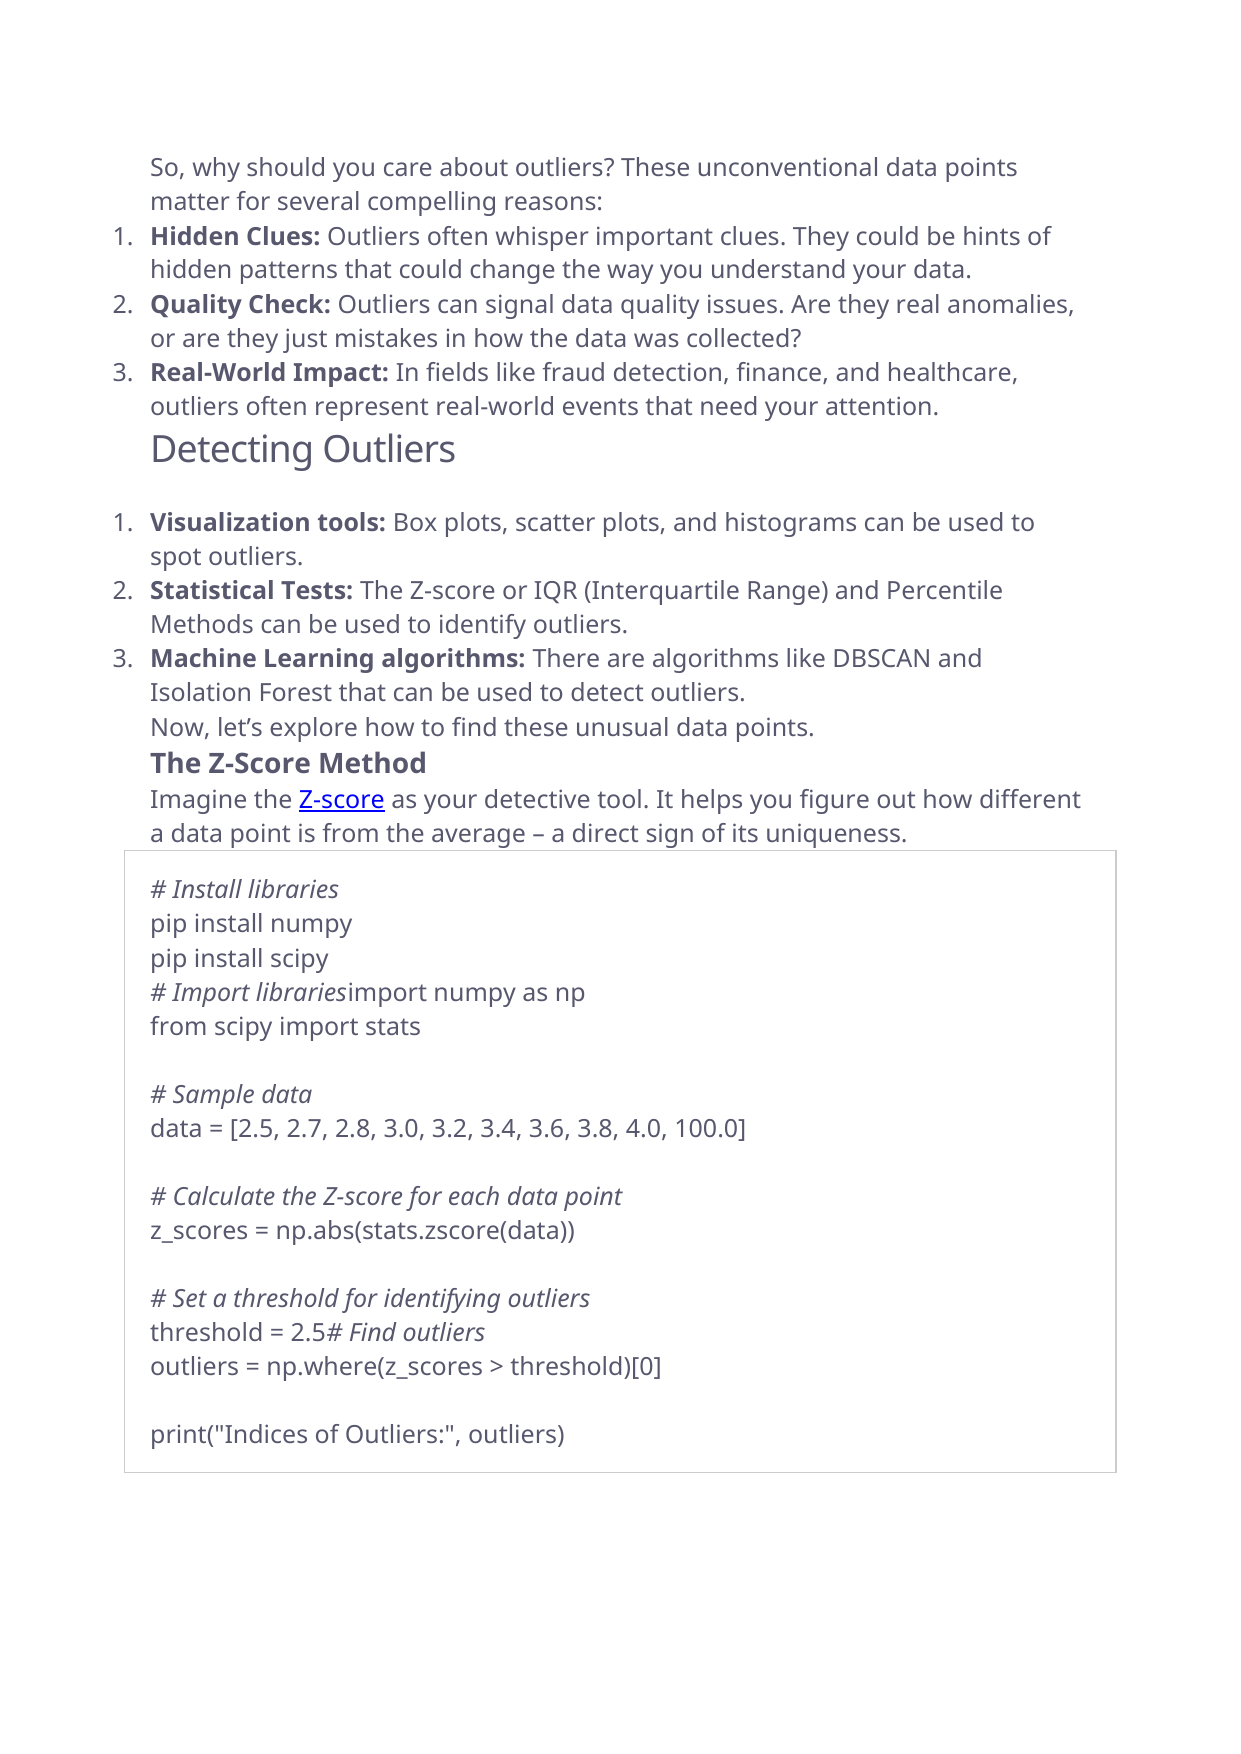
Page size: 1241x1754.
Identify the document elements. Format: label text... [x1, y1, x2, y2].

list Visualization tools: Box plots, scatter plots, and histograms can be used to spot outliers. [112, 505, 1090, 573]
list Hidden Clues: Outliers often whisper important clues. They could be hints of hidden patterns that could change the way you understand your data. [112, 218, 1090, 286]
text z_scores = np.abs(stats.zscore(data)) [150, 1213, 1090, 1247]
text So, why should you care about outliers? These unconventional data points matter for several compelling reasons: [150, 150, 1090, 218]
list Real-World Impact: In fields like fraud detection, finance, and healthcare, outliers often represent real-world events that need your attention. [112, 354, 1090, 422]
text threshold = 2.5# Find outliers [150, 1315, 1090, 1349]
text Imagine the Z-score as your detective tool. It helps you figure out how different a data point is from the average – a direct sign of its uniqueness. [150, 782, 1090, 850]
list Statistical Tests: The Z-score or IQR (Interquartile Range) and Percentile Methods can be used to identify outliers. [112, 573, 1090, 641]
list Machine Learning algorithms: There are algorithms like DBSCAN and Isolation Forest that can be used to detect outliers. [112, 641, 1090, 709]
list Quality Check: Outliers can signal data quality issues. Are they real anomalies, or are they just mistakes in how the data was collected? [112, 286, 1090, 354]
text pip install scipy [150, 940, 1090, 974]
text # Set a threshold for identifying outliers [150, 1281, 1090, 1315]
text # Sample data [150, 1076, 1090, 1111]
text outliers = np.where(z_scores > threshold)[0] [150, 1349, 1090, 1383]
text pip install numpy [150, 906, 1090, 940]
text Now, let’s explore how to find these unusual data points. [150, 709, 1090, 743]
text # Calculate the Z-score for each data point [150, 1179, 1090, 1213]
text The Z-Score Method [150, 743, 1090, 782]
text data = [2.5, 2.7, 2.8, 3.0, 3.2, 3.4, 3.6, 3.8, 4.0, 100.0] [150, 1111, 1090, 1144]
text # Install libraries [125, 851, 1115, 906]
text from scipy import stats [150, 1008, 1090, 1042]
text Detecting Outliers [150, 422, 1090, 473]
text print("Indices of Outliers:", outliers) [125, 1395, 1115, 1472]
text # Import librariesimport numpy as np [150, 974, 1090, 1008]
